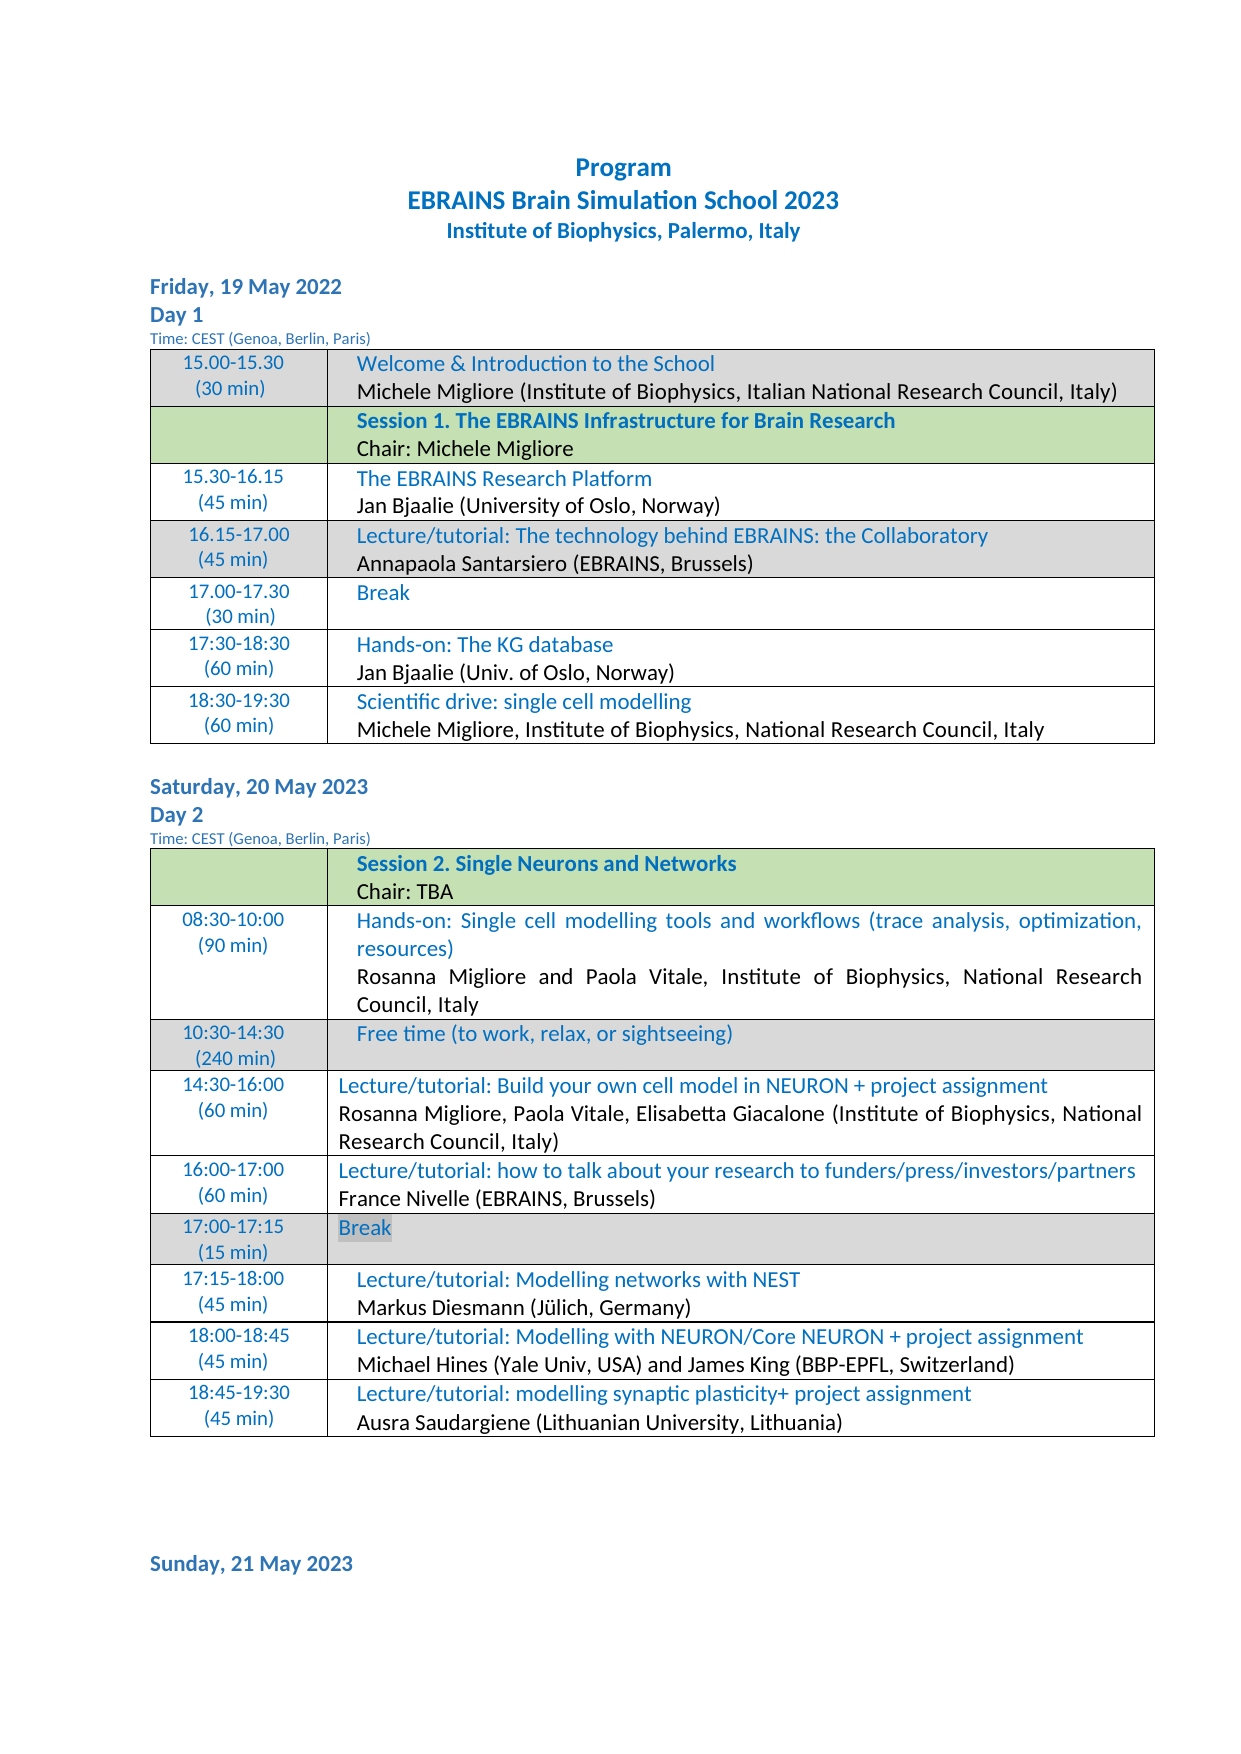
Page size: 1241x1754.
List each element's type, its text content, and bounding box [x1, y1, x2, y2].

table_cell 17:30-18:30 (60 min) [151, 630, 327, 686]
table_cell 18:00-18:45 (45 min) [151, 1323, 327, 1378]
table_cell 14:30-16:00 (60 min) [151, 1071, 327, 1155]
text Friday, 19 May 2022 [150, 272, 1090, 300]
text Saturday, 20 May 2023 [150, 772, 1090, 800]
table_cell 17:15-18:00 (45 min) [151, 1265, 327, 1321]
table_cell [151, 407, 327, 463]
table_cell 18:45-19:30 (45 min) [151, 1380, 327, 1436]
table_cell 15.30-16.15 (45 min) [151, 464, 327, 520]
table_cell Lecture/tutorial: Modelling with NEURON/Core NEURON + project assignment Michael Hines (Yale Univ, USA) and James King (BBP-EPFL, Switzerland) [328, 1323, 1154, 1378]
table_cell Hands-on: The KG database Jan Bjaalie (Univ. of Oslo, Norway) [328, 630, 1154, 686]
table_cell 16.15-17.00 (45 min) [151, 521, 327, 577]
table_cell 16:00-17:00 (60 min) [151, 1156, 327, 1212]
text Time: CEST (Genoa, Berlin, Paris) [150, 328, 1090, 348]
table_header [151, 849, 327, 905]
table_cell Break [328, 1214, 1154, 1264]
table_cell 17.00-17.30 (30 min) [151, 578, 327, 629]
table_cell The EBRAINS Research Platform Jan Bjaalie (University of Oslo, Norway) [328, 464, 1154, 520]
table_cell 08:30-10:00 (90 min) [151, 906, 327, 1018]
table_cell Lecture/tutorial: Modelling networks with NEST Markus Diesmann (Jülich, Germany) [328, 1265, 1154, 1321]
table_cell Lecture/tutorial: modelling synaptic plasticity+ project assignment Ausra Saudargiene (Lithuanian University, Lithuania) [328, 1380, 1154, 1436]
table_cell Session 1. The EBRAINS Infrastructure for Brain Research Chair: Michele Migliore [328, 407, 1154, 463]
table_cell Lecture/tutorial: how to talk about your research to funders/press/investors/partners France Nivelle (EBRAINS, Brussels) [328, 1156, 1154, 1212]
text Day 2 [150, 800, 1090, 828]
text Sunday, 21 May 2023 [150, 1549, 1090, 1577]
table_cell 17:00-17:15 (15 min) [151, 1214, 327, 1264]
table_cell Scientific drive: single cell modelling Michele Migliore, Institute of Biophysics, National Research Council, Italy [328, 687, 1154, 743]
text Program [150, 150, 1097, 183]
table_cell Lecture/tutorial: Build your own cell model in NEURON + project assignment Rosanna Migliore, Paola Vitale, Elisabetta Giacalone (Institute of Biophysics, National Research Council, Italy) [328, 1071, 1154, 1155]
text EBRAINS Brain Simulation School 2023 [150, 183, 1097, 216]
table_header 15.00-15.30 (30 min) [151, 350, 327, 406]
table_cell 18:30-19:30 (60 min) [151, 687, 327, 743]
table_header Session 2. Single Neurons and Networks Chair: TBA [328, 849, 1154, 905]
table_cell Hands-on: Single cell modelling tools and workflows (trace analysis, optimization, resources) Rosanna Migliore and Paola Vitale, Institute of Biophysics, National Research Council, Italy [328, 906, 1154, 1018]
text Institute of Biophysics, Palermo, Italy [150, 216, 1097, 244]
text Day 1 [150, 300, 1090, 328]
text Time: CEST (Genoa, Berlin, Paris) [150, 828, 1090, 848]
table_cell 10:30-14:30 (240 min) [151, 1020, 327, 1070]
table_header Welcome & Introduction to the School Michele Migliore (Institute of Biophysics, Italian National Research Council, Italy) [328, 350, 1154, 406]
table_cell Lecture/tutorial: The technology behind EBRAINS: the Collaboratory Annapaola Santarsiero (EBRAINS, Brussels) [328, 521, 1154, 577]
table_cell Free time (to work, relax, or sightseeing) [328, 1020, 1154, 1070]
table_cell Break [328, 578, 1154, 629]
